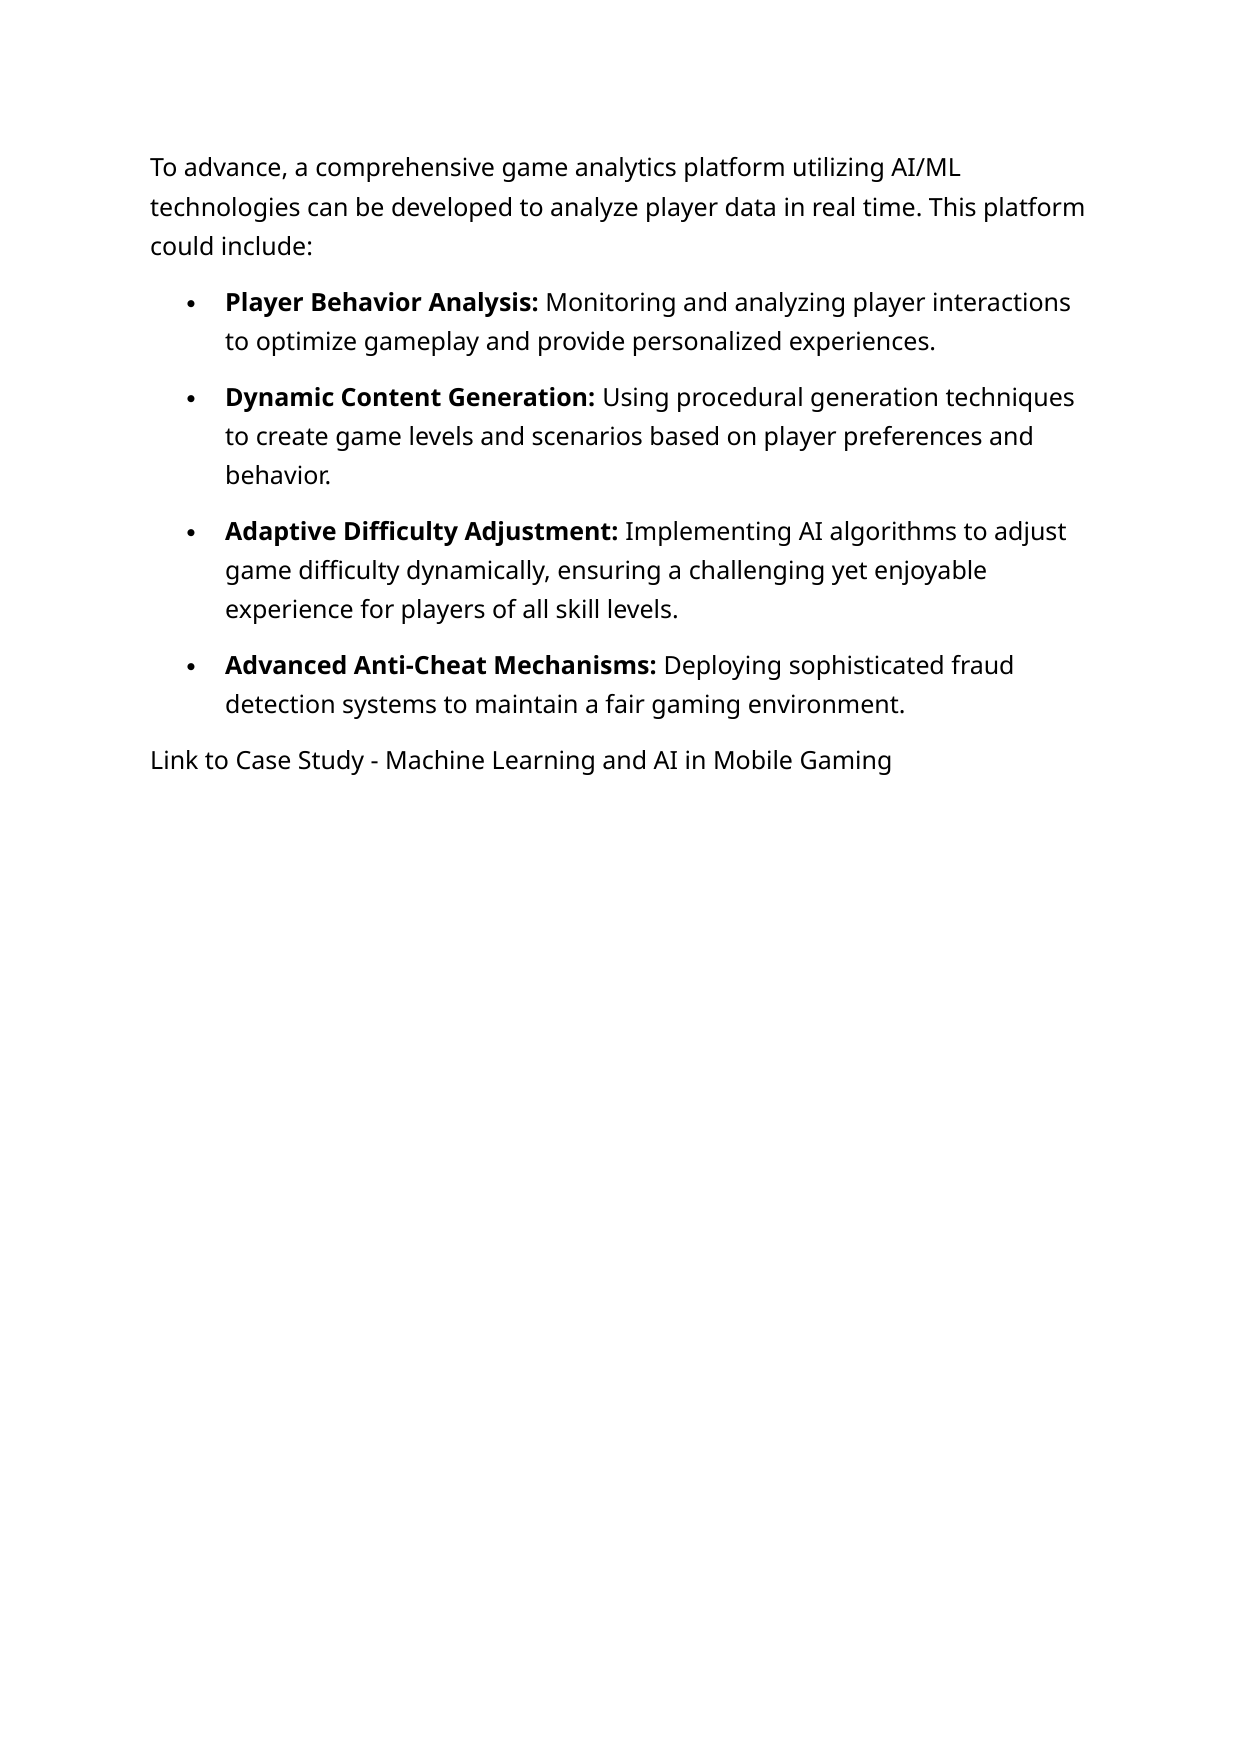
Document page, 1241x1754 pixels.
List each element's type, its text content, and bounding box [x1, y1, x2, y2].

list Dynamic Content Generation: Using procedural generation techniques to create game levels and scenarios based on player preferences and behavior. [187, 379, 1090, 492]
text Link to Case Study - Machine Learning and AI in Mobile Gaming [150, 742, 1090, 777]
list Advanced Anti-Cheat Mechanisms: Deploying sophisticated fraud detection systems to maintain a fair gaming environment. [187, 647, 1090, 721]
list Adaptive Difficulty Adjustment: Implementing AI algorithms to adjust game difficulty dynamically, ensuring a challenging yet enjoyable experience for players of all skill levels. [187, 513, 1090, 626]
text To advance, a comprehensive game analytics platform utilizing AI/ML technologies can be developed to analyze player data in real time. This platform could include: [150, 150, 1090, 262]
list Player Behavior Analysis: Monitoring and analyzing player interactions to optimize gameplay and provide personalized experiences. [187, 284, 1090, 357]
